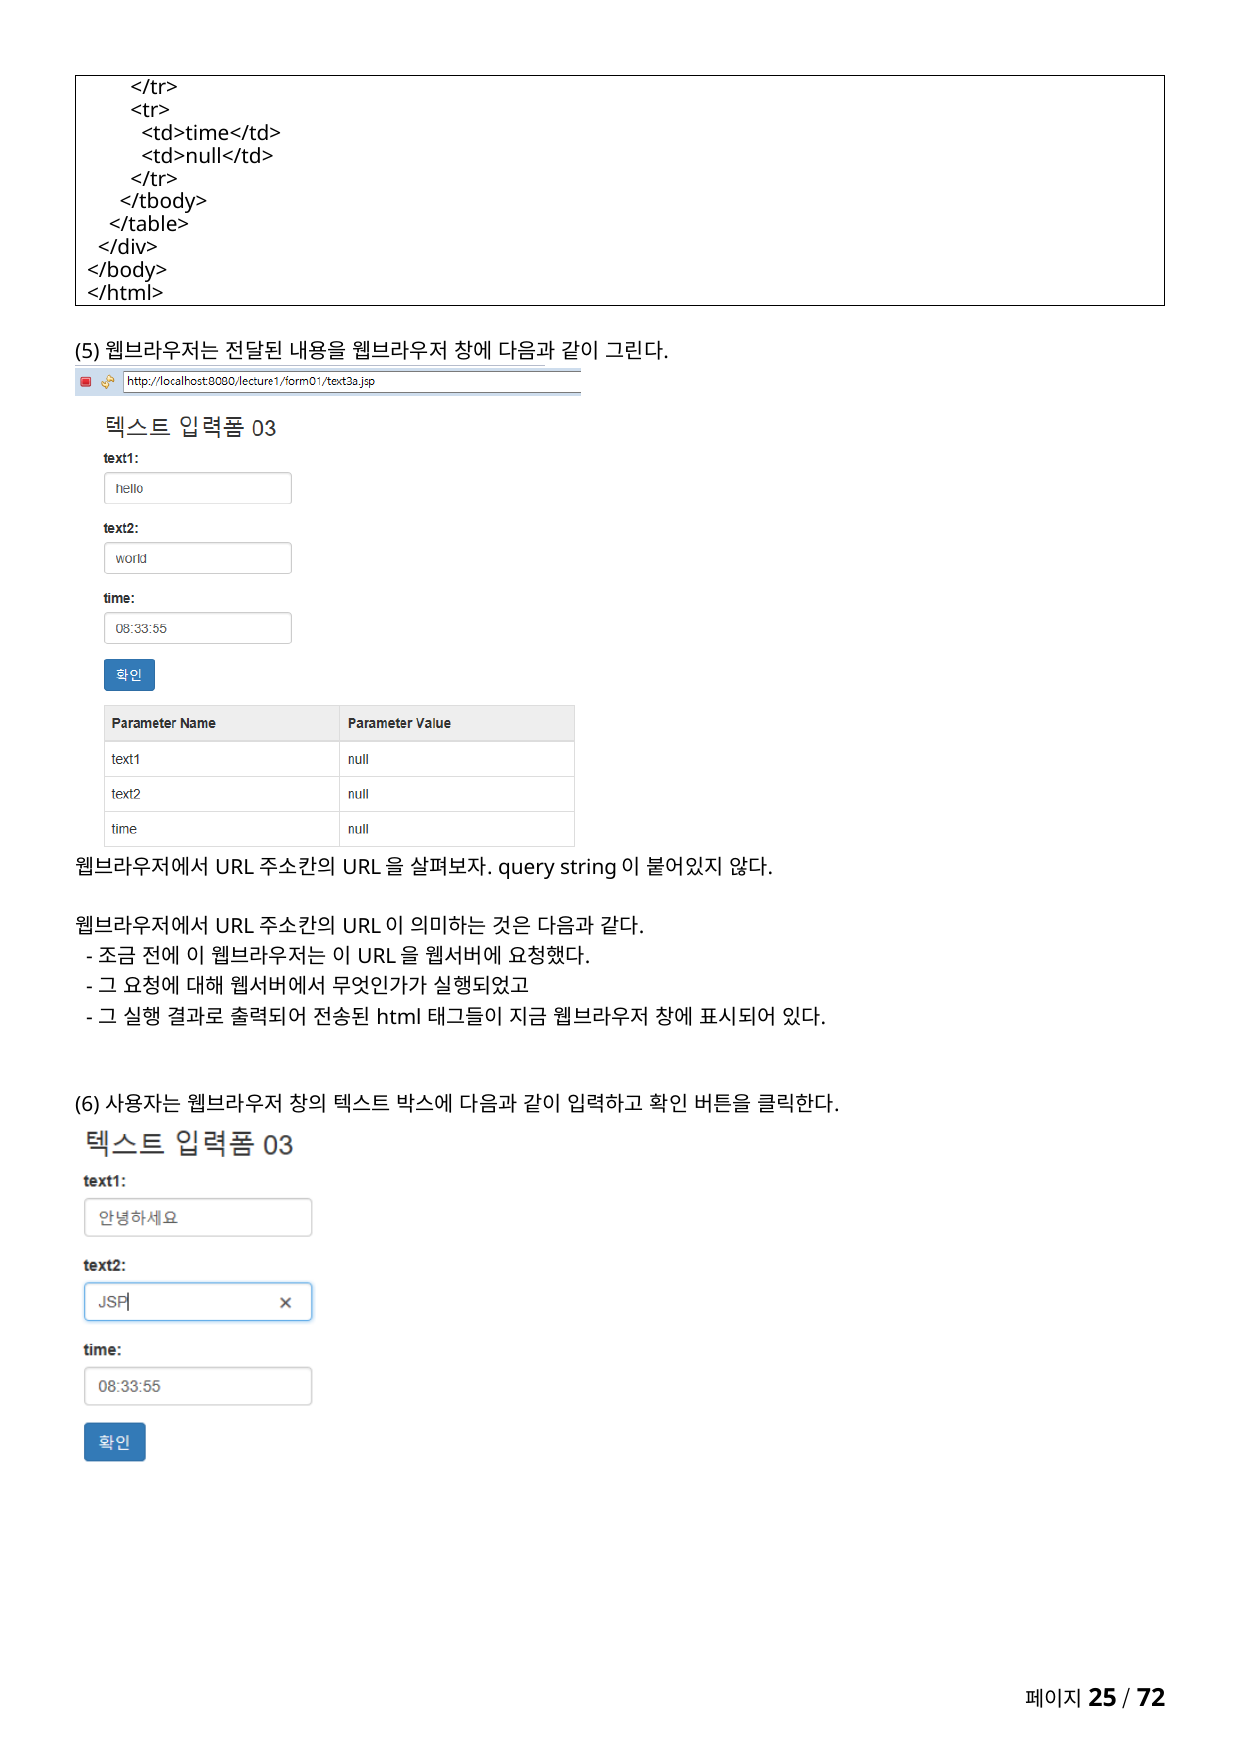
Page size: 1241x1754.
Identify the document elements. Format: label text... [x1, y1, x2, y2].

text 웹브라우저에서 URL 주소칸의 URL을 살펴보자. query string이 붙어있지 않다. [75, 850, 1165, 881]
picture [75, 1117, 325, 1466]
text - 그 요청에 대해 웹서버에서 무엇인가가 실행되었고 [75, 969, 1165, 1000]
text 웹브라우저에서 URL 주소칸의 URL이 의미하는 것은 다음과 같다. [75, 909, 1165, 939]
picture [75, 365, 581, 851]
text - 조금 전에 이 웹브라우저는 이 URL을 웹서버에 요청했다. [75, 939, 1165, 969]
text (6) 사용자는 웹브라우저 창의 텍스트 박스에 다음과 같이 입력하고 확인 버튼을 클릭한다. [75, 1087, 1165, 1117]
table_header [76, 76, 1164, 305]
text (5) 웹브라우저는 전달된 내용을 웹브라우저 창에 다음과 같이 그린다. [75, 335, 1165, 365]
text - 그 실행 결과로 출력되어 전송된 html 태그들이 지금 웹브라우저 창에 표시되어 있다. [75, 1000, 1165, 1030]
